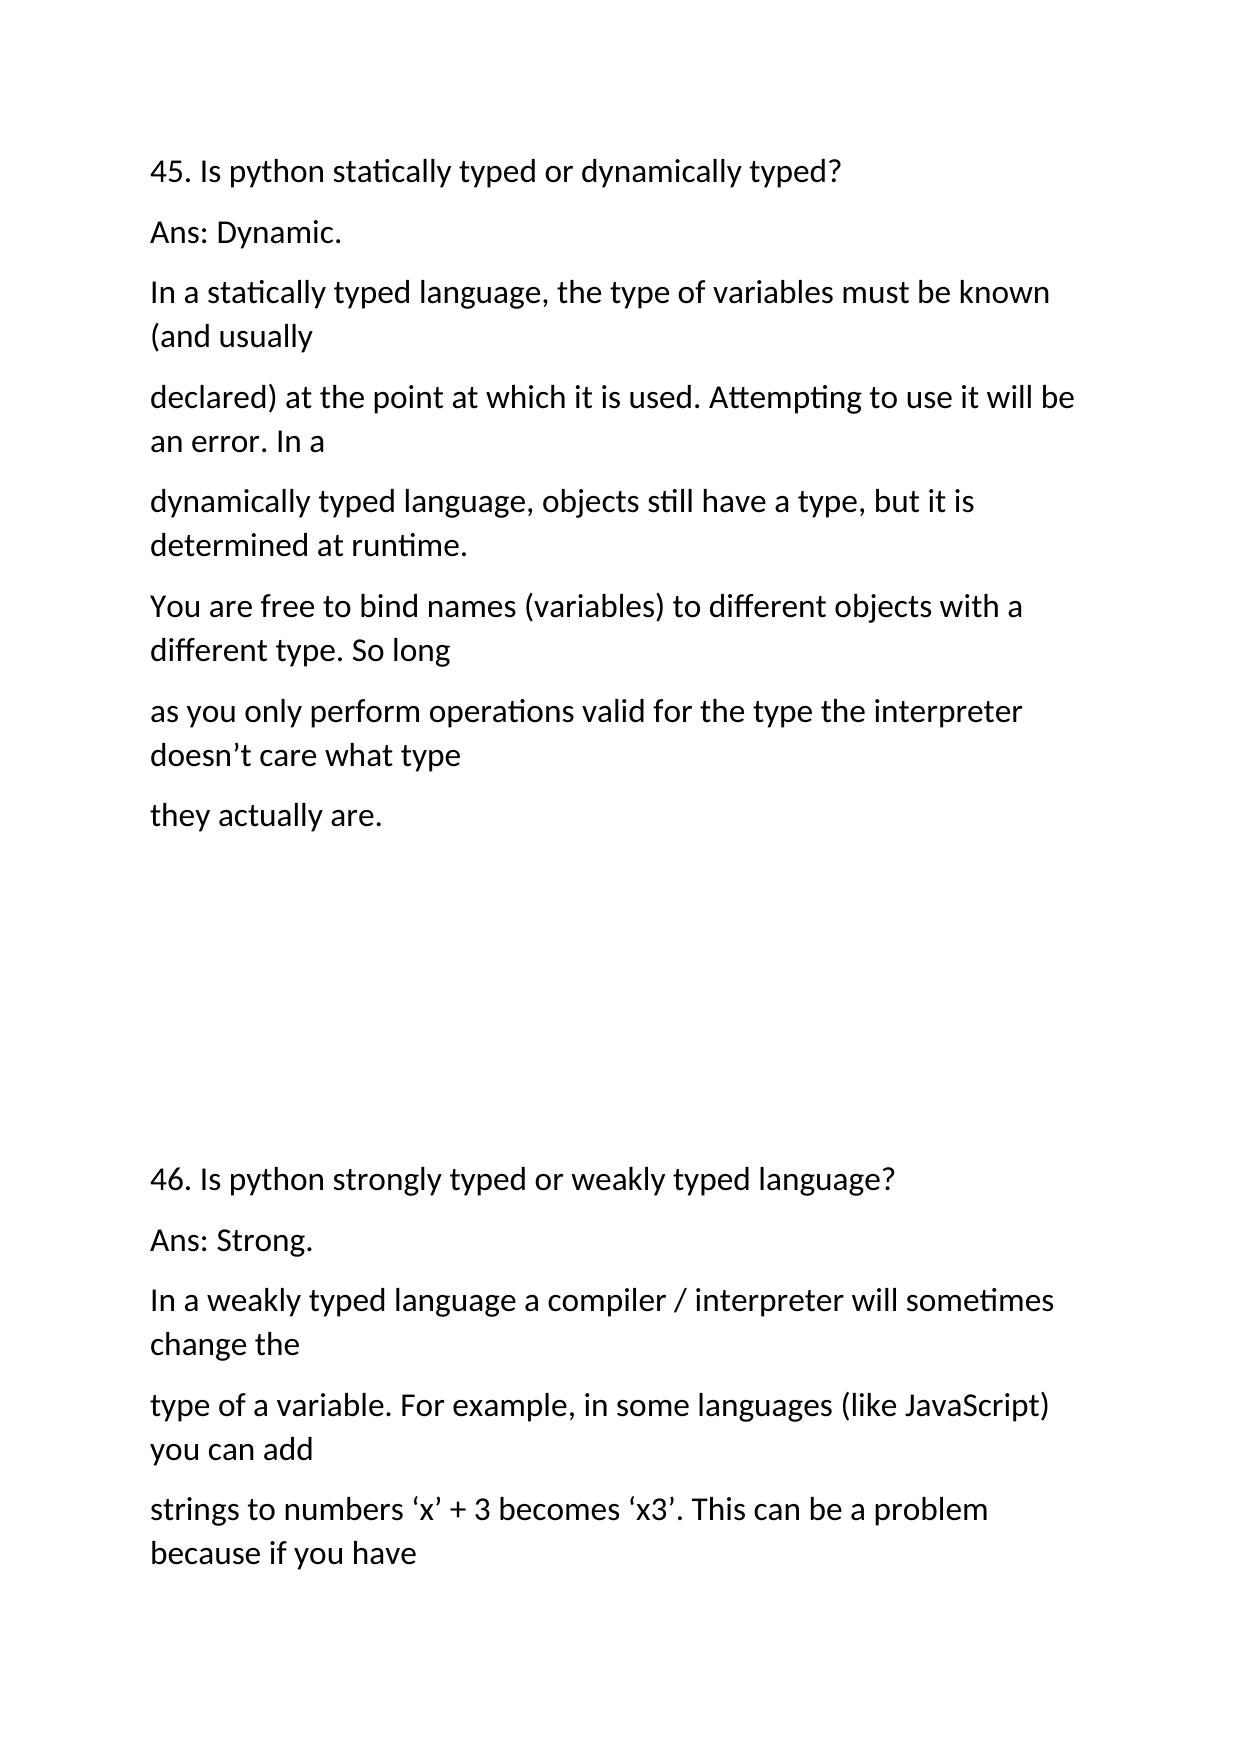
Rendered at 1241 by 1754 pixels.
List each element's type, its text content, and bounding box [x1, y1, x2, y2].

text dynamically typed language, objects still have a type, but it is determined at runtime. [150, 480, 1090, 565]
text 46. Is python strongly typed or weakly typed language? [150, 1158, 1090, 1199]
text Ans: ​Dynamic. [150, 211, 1090, 251]
text declared) at the point at which it is used. Attempting to use it will be an error. In a [150, 376, 1090, 461]
text Ans: ​Strong. [150, 1218, 1090, 1259]
text You are free to bind names (variables) to different objects with a different type. So long [150, 585, 1090, 670]
text they actually are. [150, 794, 1090, 835]
text type of a variable. For example, in some languages (like JavaScript) you can add [150, 1384, 1090, 1468]
text In a statically typed language, the type of variables must be known (and usually [150, 271, 1090, 356]
text In a weakly typed language a compiler / interpreter will sometimes change the [150, 1279, 1090, 1364]
text 45. Is python statically typed or dynamically typed? [150, 150, 1090, 191]
text strings to numbers ‘x’ + 3 becomes ‘x3’. This can be a problem because if you have [150, 1488, 1090, 1573]
text as you only perform operations valid for the type the interpreter doesn’t care what type [150, 689, 1090, 774]
